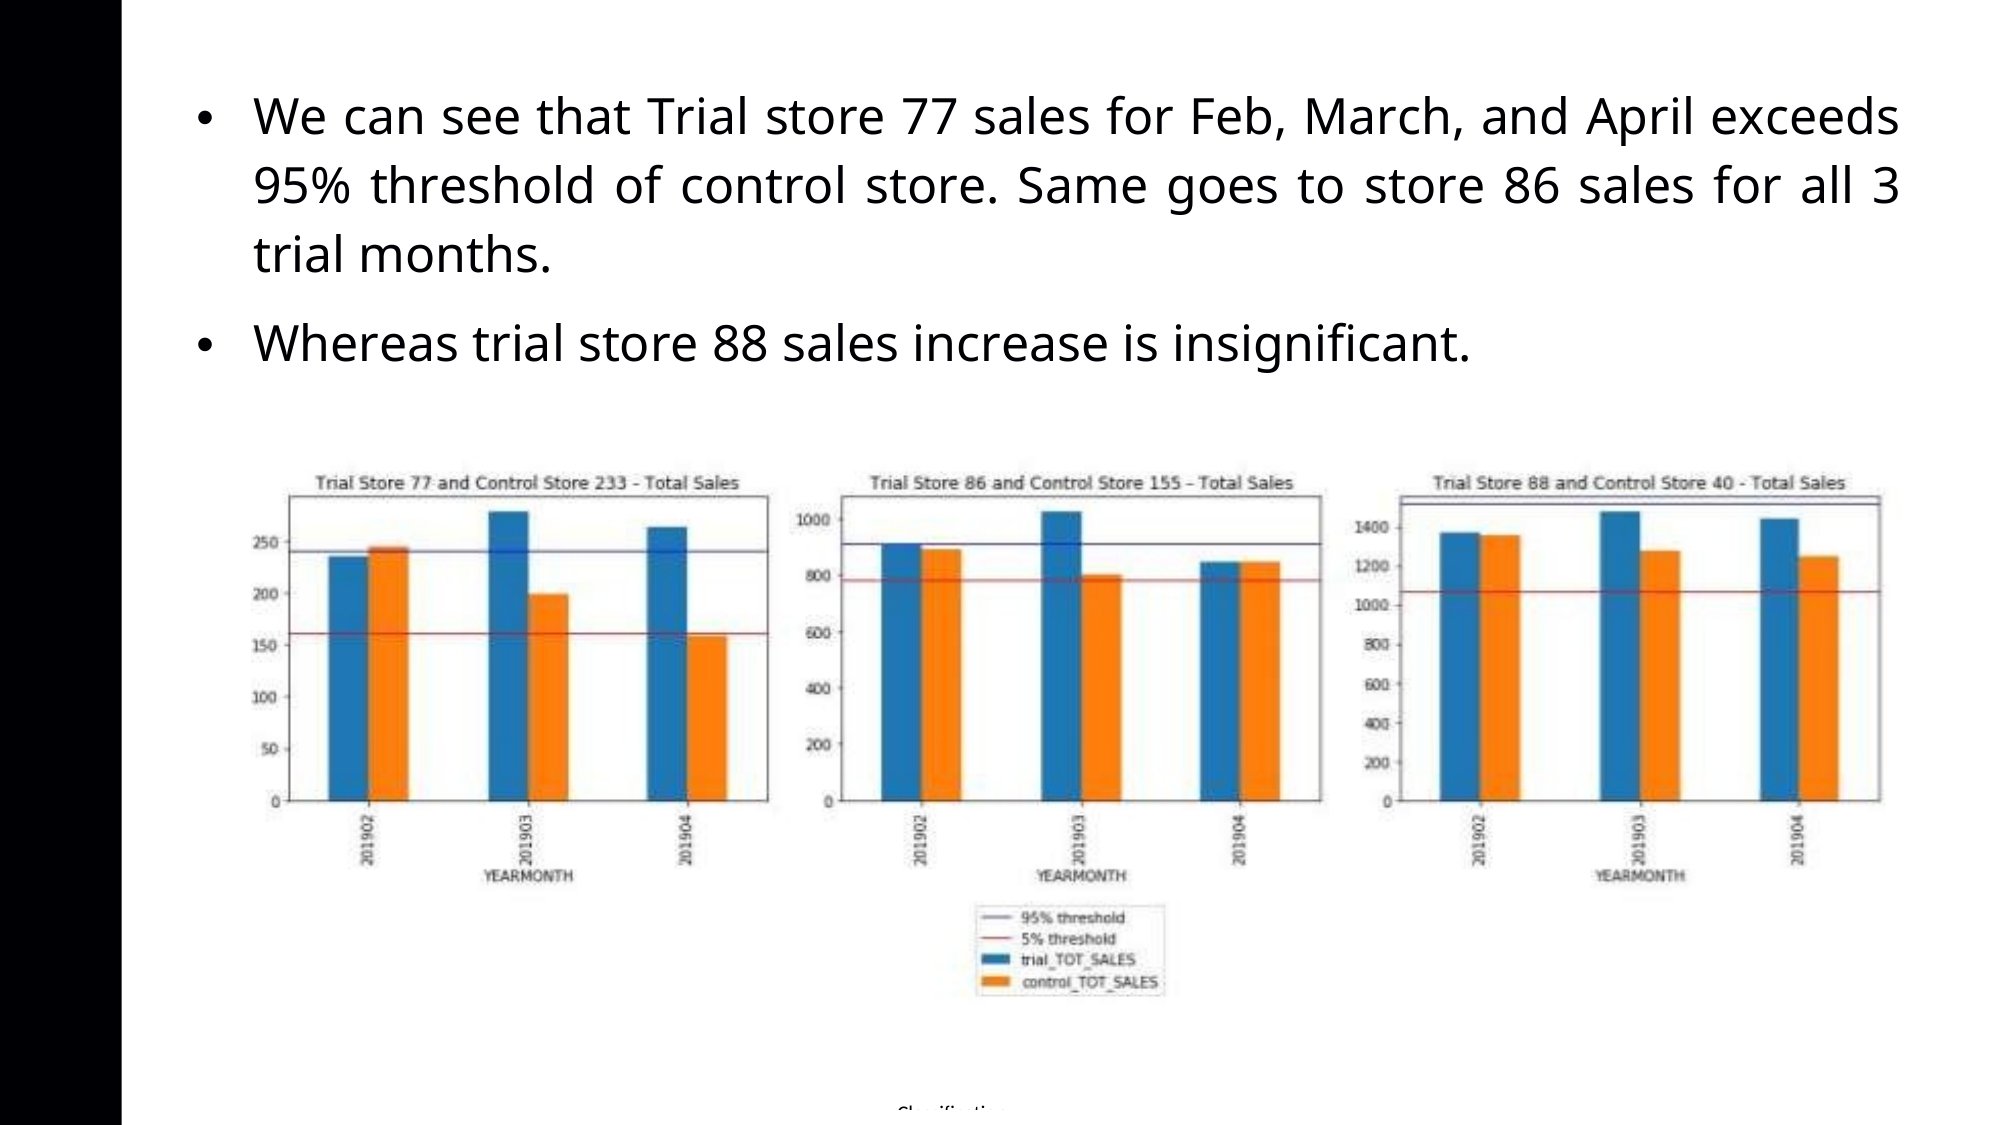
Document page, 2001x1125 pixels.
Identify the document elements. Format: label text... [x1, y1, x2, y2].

list Whereas trial store 88 sales increase is insignificant. [196, 308, 2000, 377]
picture [250, 456, 1904, 1005]
list We can see that Trial store 77 sales for Feb, March, and April exceeds 95% threshold of control store. Same goes to store 86 sales for all 3 trial months. [196, 81, 1901, 287]
